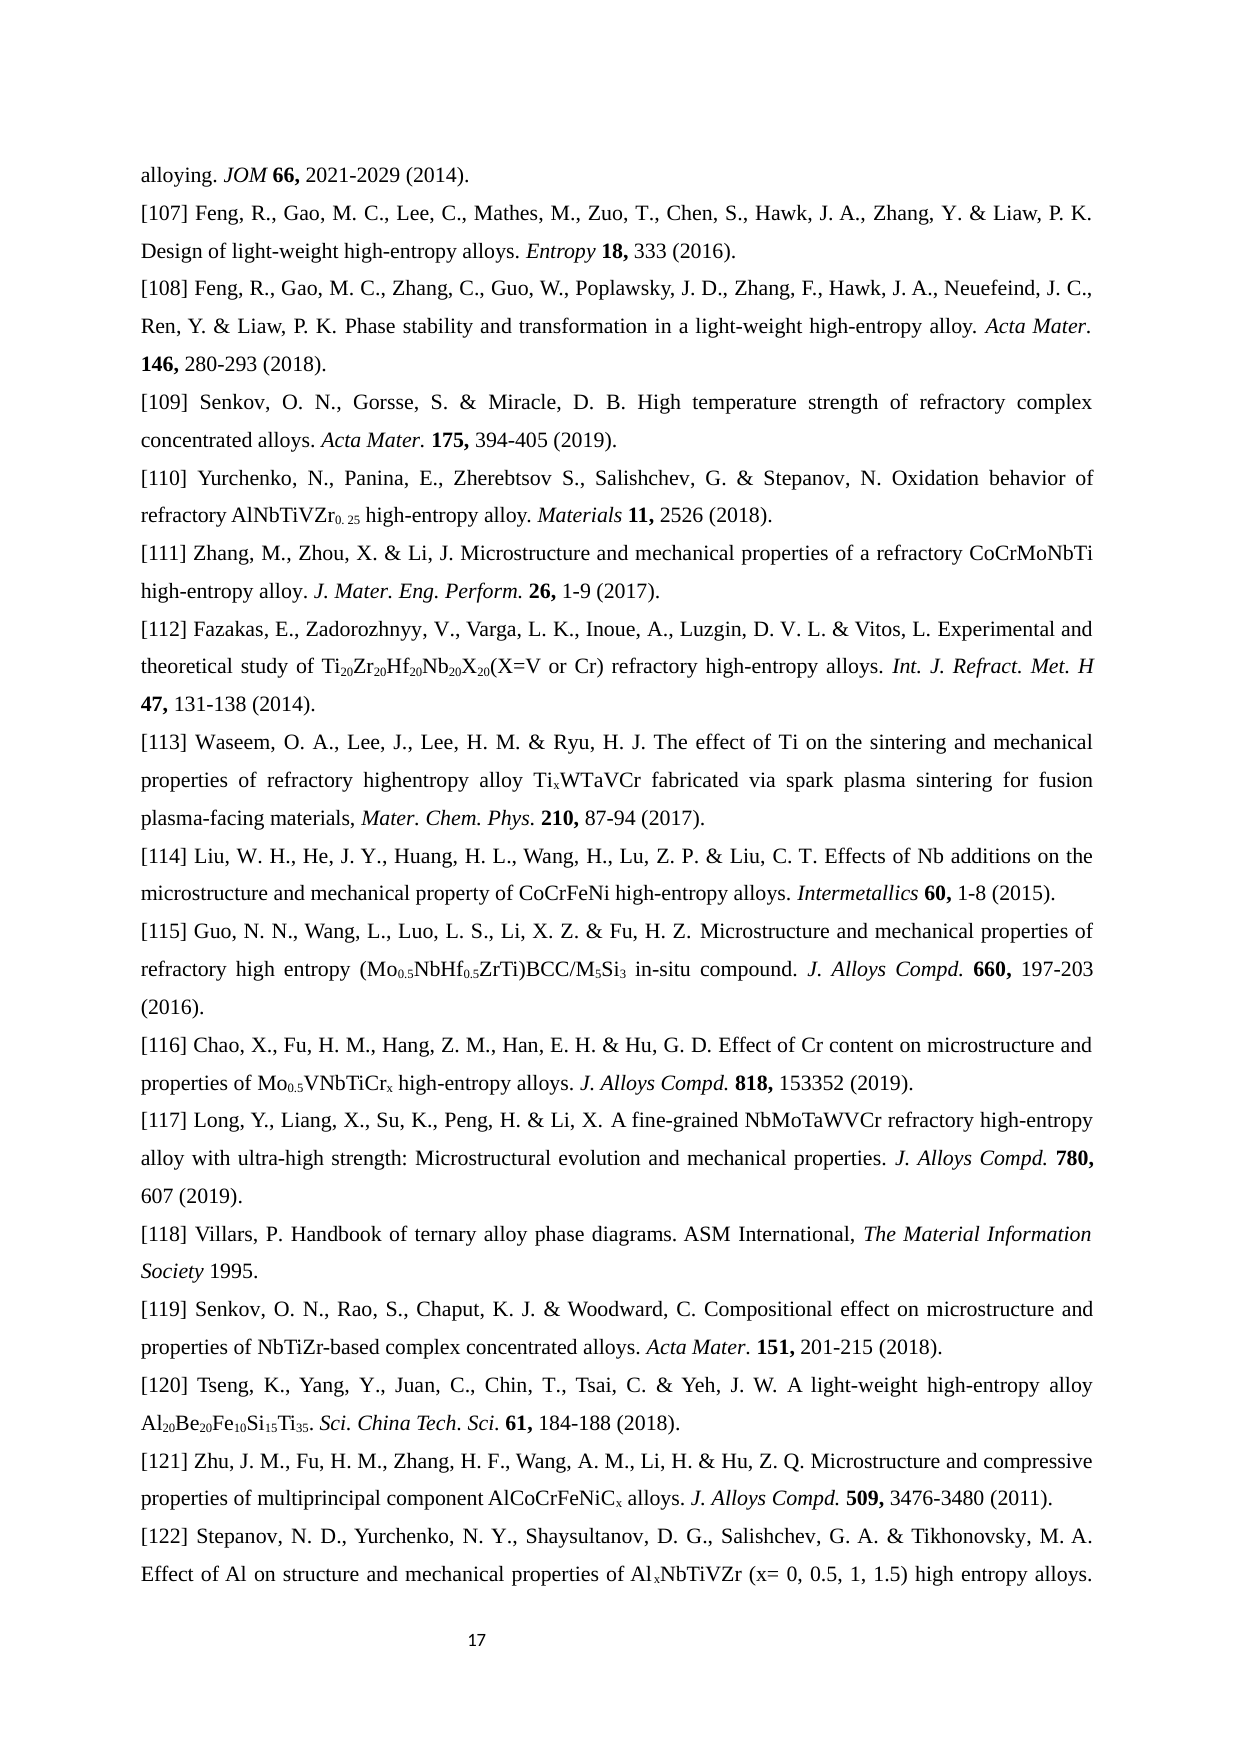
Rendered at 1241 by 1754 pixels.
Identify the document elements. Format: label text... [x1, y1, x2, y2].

list Zhu, J. M., Fu, H. M., Zhang, H. F., Wang, A. M., Li, H. & Hu, Z. Q. Microstructure and compressive properties of multiprincipal component AlCoCrFeNiCx alloys. J. Alloys Compd. 509, 3476-3480 (2011). [141, 1448, 1094, 1511]
list Yurchenko, N., Panina, E., Zherebtsov S., Salishchev, G. & Stepanov, N. Oxidation behavior of refractory AlNbTiVZr0. 25 high-entropy alloy. Materials 11, 2526 (2018). [141, 464, 1094, 527]
list Chao, X., Fu, H. M., Hang, Z. M., Han, E. H. & Hu, G. D. Effect of Cr content on microstructure and properties of Mo0.5VNbTiCrx high-entropy alloys. J. Alloys Compd. 818, 153352 (2019). [141, 1032, 1094, 1095]
list Zhang, M., Zhou, X. & Li, J. Microstructure and mechanical properties of a refractory CoCrMoNbTi high-entropy alloy. J. Mater. Eng. Perform. 26, 1-9 (2017). [141, 540, 1094, 603]
list Long, Y., Liang, X., Su, K., Peng, H. & Li, X. A fine-grained NbMoTaWVCr refractory high-entropy alloy with ultra-high strength: Microstructural evolution and mechanical properties. J. Alloys Compd. 780, 607 (2019). [141, 1107, 1094, 1208]
list Waseem, O. A., Lee, J., Lee, H. M. & Ryu, H. J. The effect of Ti on the sintering and mechanical properties of refractory highentropy alloy TixWTaVCr fabricated via spark plasma sintering for fusion plasma-facing materials, Mater. Chem. Phys. 210, 87-94 (2017). [141, 729, 1094, 830]
list Liu, W. H., He, J. Y., Huang, H. L., Wang, H., Lu, Z. P. & Liu, C. T. Effects of Nb additions on the microstructure and mechanical property of CoCrFeNi high-entropy alloys. Intermetallics 60, 1-8 (2015). [141, 843, 1094, 906]
list Senkov, O. N., Gorsse, S. & Miracle, D. B. High temperature strength of refractory complex concentrated alloys. Acta Mater. 175, 394-405 (2019). [141, 389, 1094, 452]
list Fazakas, E., Zadorozhnyy, V., Varga, L. K., Inoue, A., Luzgin, D. V. L. & Vitos, L. Experimental and theoretical study of Ti20Zr20Hf20Nb20X20(X=V or Cr) refractory high-entropy alloys. Int. J. Refract. Met. H 47, 131-138 (2014). [141, 616, 1094, 717]
list Feng, R., Gao, M. C., Zhang, C., Guo, W., Poplawsky, J. D., Zhang, F., Hawk, J. A., Neuefeind, J. C., Ren, Y. & Liaw, P. K. Phase stability and transformation in a light-weight high-entropy alloy. Acta Mater. 146, 280-293 (2018). [141, 275, 1094, 376]
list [141, 1523, 1094, 1586]
list Guo, N. N., Wang, L., Luo, L. S., Li, X. Z. & Fu, H. Z. Microstructure and mechanical properties of refractory high entropy (Mo0.5NbHf0.5ZrTi)BCC/M5Si3 in-situ compound. J. Alloys Compd. 660, 197-203 (2016). [141, 918, 1094, 1019]
list Tseng, K., Yang, Y., Juan, C., Chin, T., Tsai, C. & Yeh, J. W. A light-weight high-entropy alloy Al20Be20Fe10Si15Ti35. Sci. China Tech. Sci. 61, 184-188 (2018). [141, 1372, 1094, 1435]
list Villars, P. Handbook of ternary alloy phase diagrams. ASM International, The Material Information Society 1995. [141, 1221, 1094, 1284]
list Senkov, O. N., Rao, S., Chaput, K. J. & Woodward, C. Compositional effect on microstructure and properties of NbTiZr-based complex concentrated alloys. Acta Mater. 151, 201-215 (2018). [141, 1296, 1094, 1359]
list Feng, R., Gao, M. C., Lee, C., Mathes, M., Zuo, T., Chen, S., Hawk, J. A., Zhang, Y. & Liaw, P. K. Design of light-weight high-entropy alloys. Entropy 18, 333 (2016). [141, 200, 1094, 263]
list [141, 162, 1094, 187]
